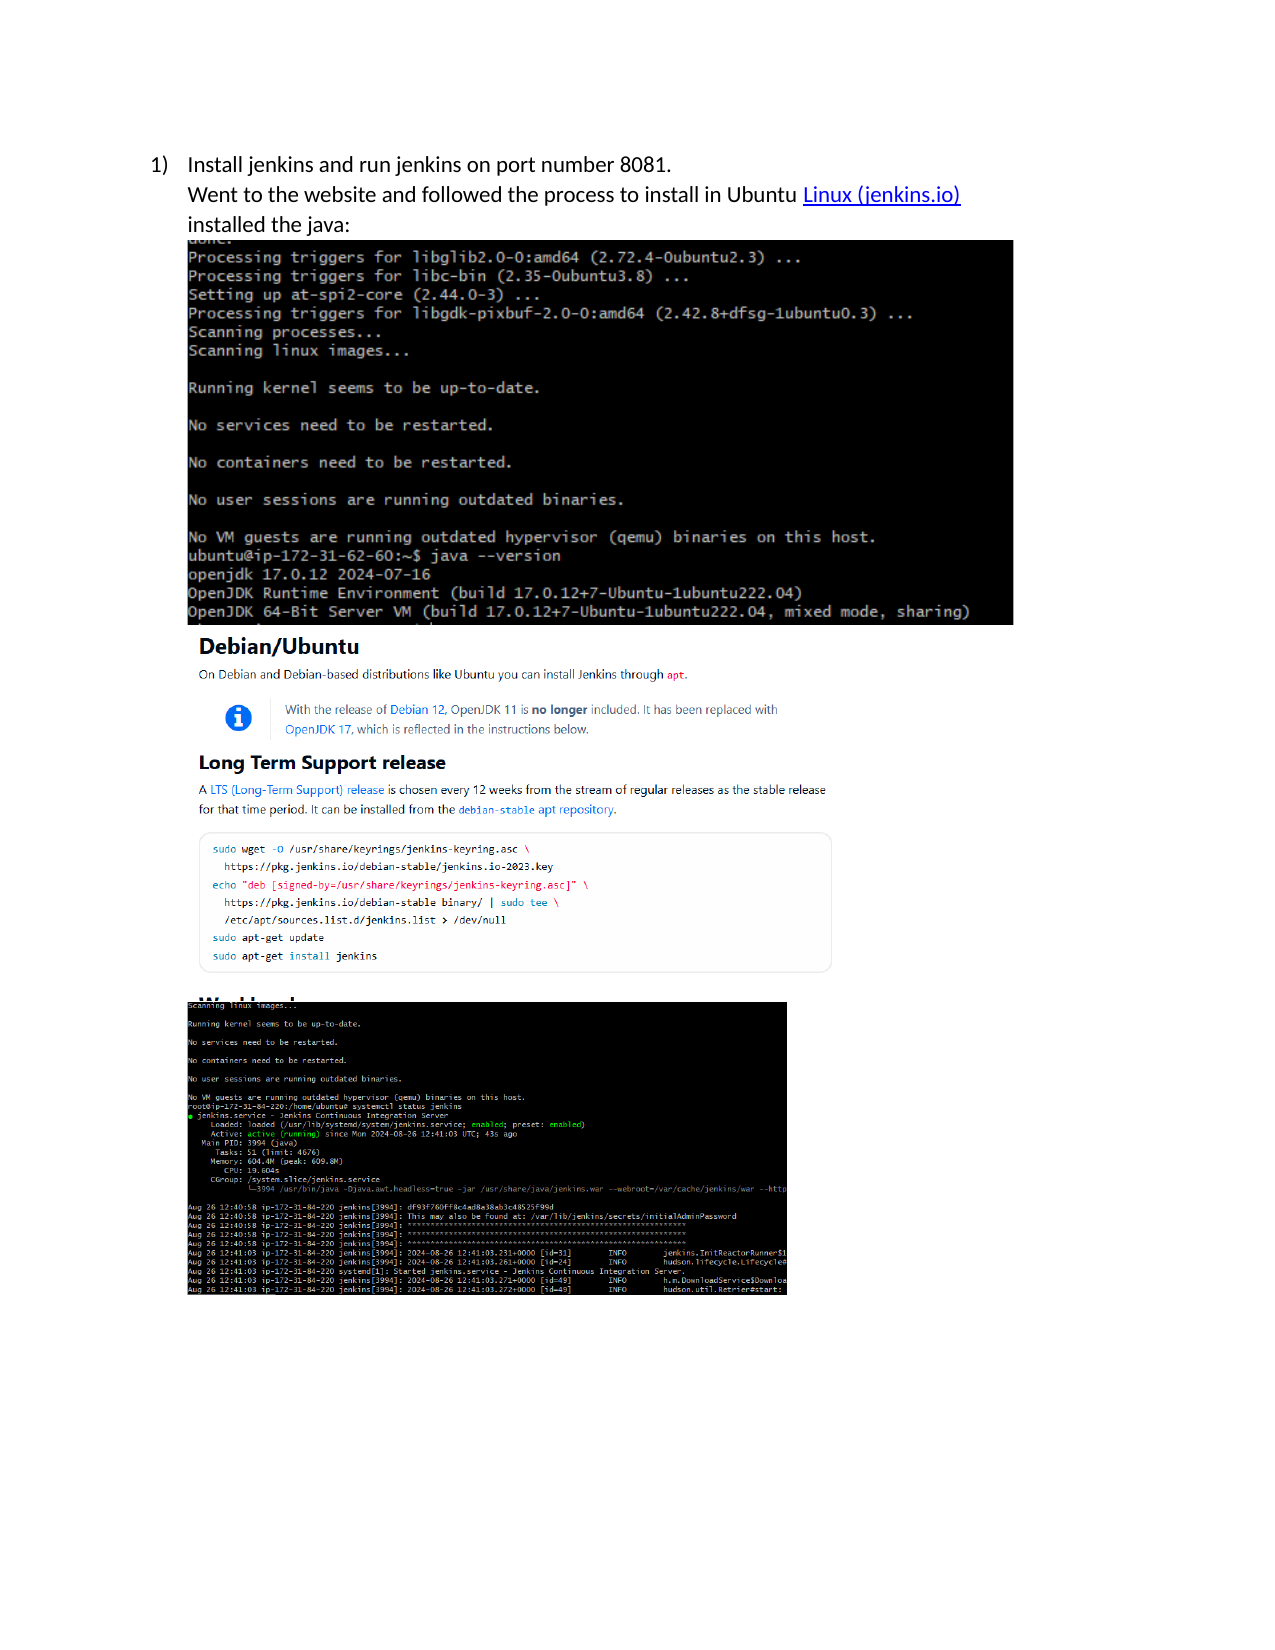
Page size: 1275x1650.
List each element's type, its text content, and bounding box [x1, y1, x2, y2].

list Install jenkins and run jenkins on port number 8081. [150, 150, 1162, 178]
picture [187, 1002, 787, 1295]
picture [187, 240, 1014, 625]
picture [187, 627, 899, 1001]
